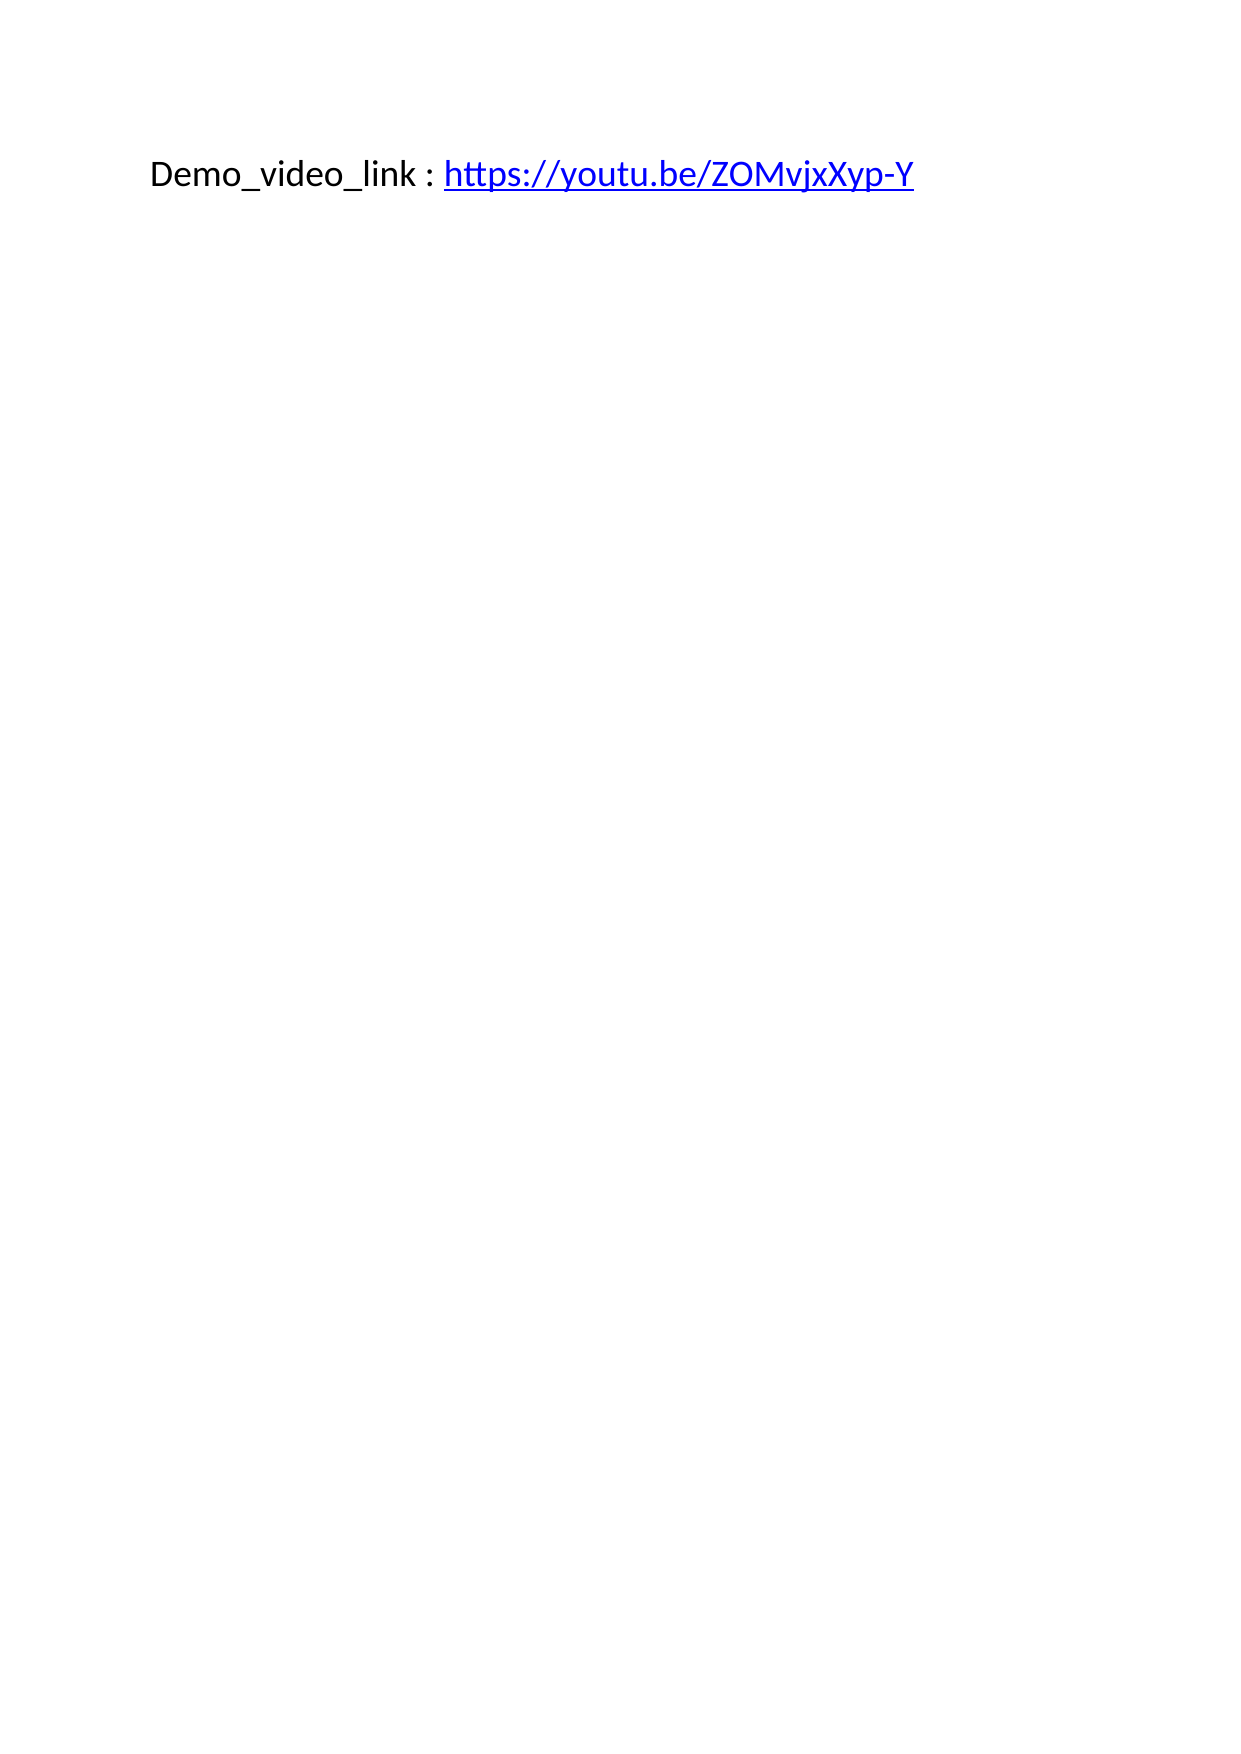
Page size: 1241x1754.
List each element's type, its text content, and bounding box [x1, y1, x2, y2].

text Demo_video_link : https://youtu.be/ZOMvjxXyp-Y [150, 150, 1090, 196]
